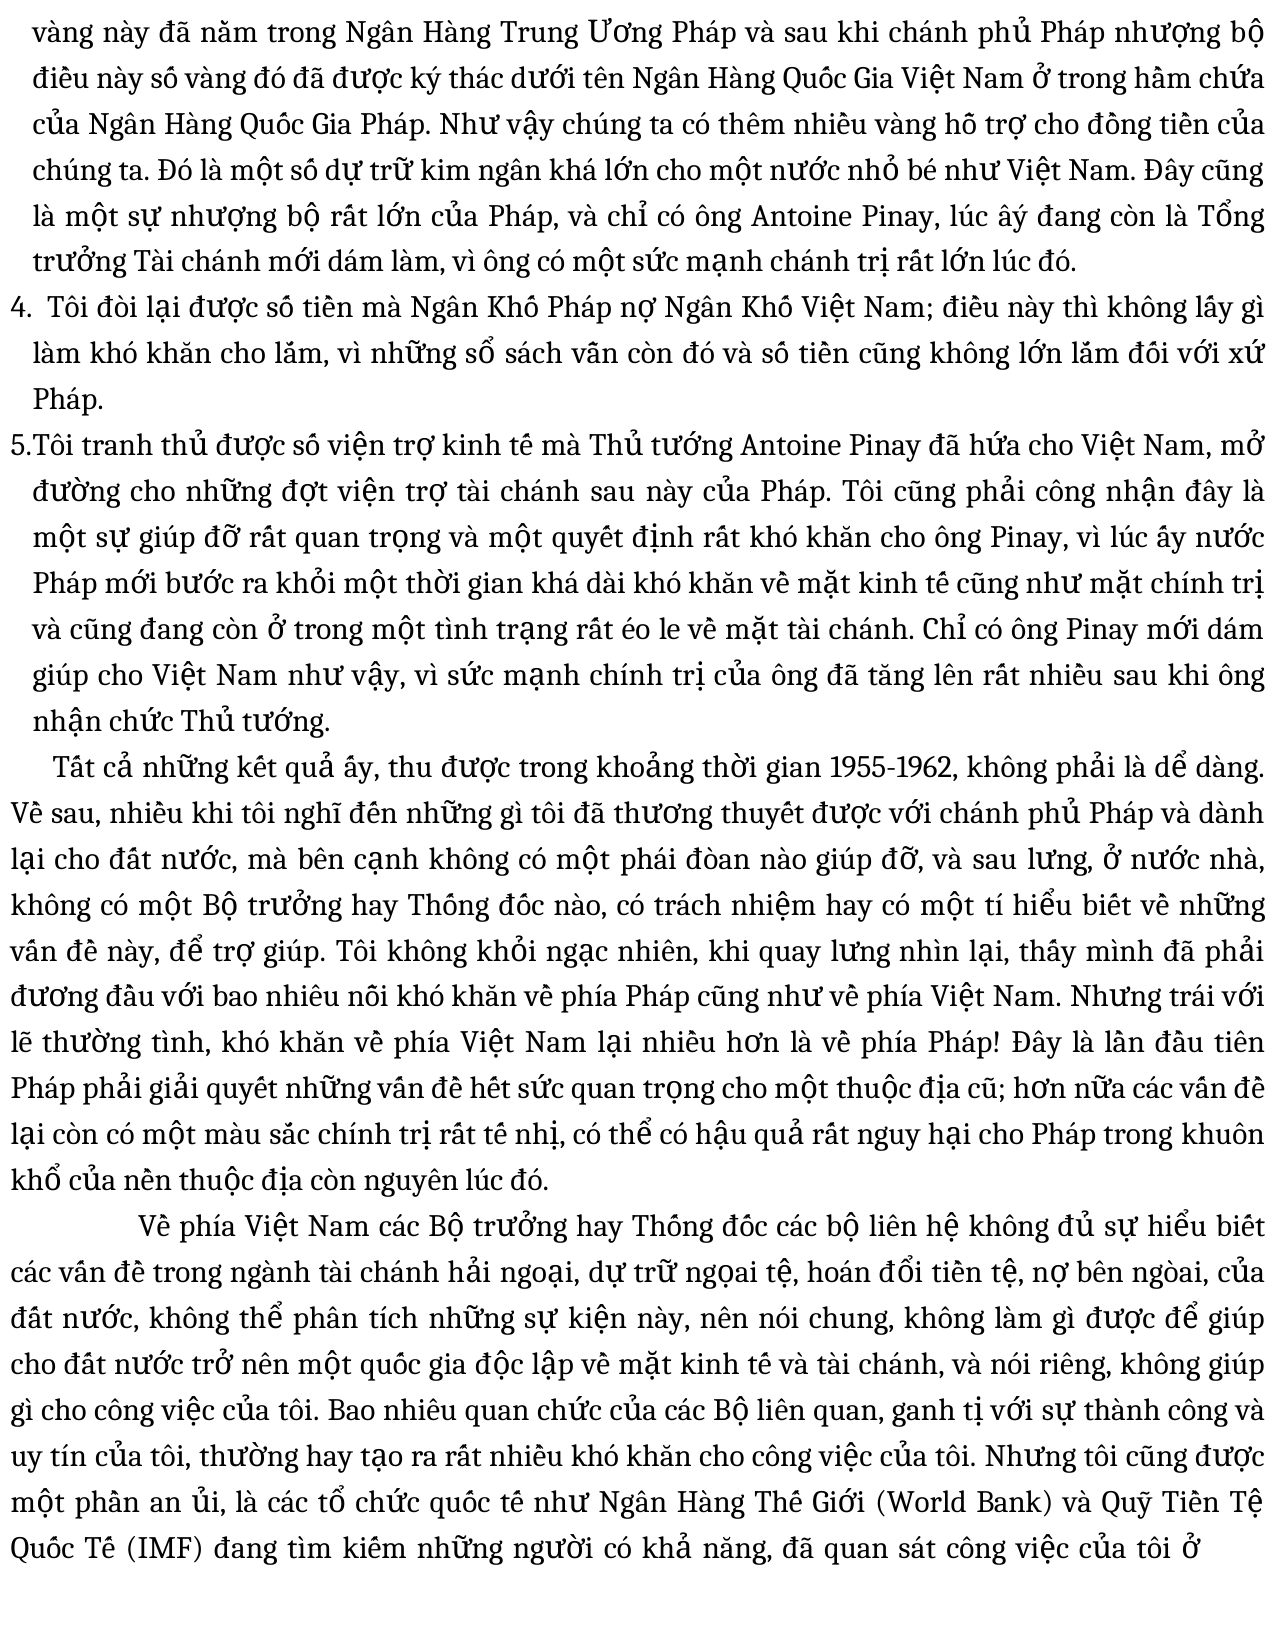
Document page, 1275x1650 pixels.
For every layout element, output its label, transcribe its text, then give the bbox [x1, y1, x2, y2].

text Về phía Việt Nam các Bộ trưởng hay Thống đốc các bộ liên hệ không đủ sự hiểu biết các vấn đề trong ngành tài chánh hải ngoại, dự trữ ngọai tệ, hoán đổi tiền tệ, nợ bên ngòai, của đất nước, không thể phân tích những sự kiện này, nên nói chung, không làm gì được để giúp cho đất nước trở nên một quốc gia độc lập về mặt kinh tế và tài chánh, và nói riêng, không giúp gì cho công việc của tôi. Bao nhiêu quan chức của các Bộ liên quan, ganh tị với sự thành công và uy tín của tôi, thường hay tạo ra rất nhiều khó khăn cho công việc của tôi. Nhưng tôi cũng được một phần an ủi, là các tổ chức quốc tế như Ngân Hàng Thế Giới (World Bank) và Quỹ Tiền Tệ Quốc Tế (IMF) đang tìm kiếm những người có khả năng, đã quan sát công việc của tôi ở [10, 1208, 1265, 1566]
text vàng này đã nằm trong Ngân Hàng Trung Ương Pháp và sau khi chánh phủ Pháp nhượng bộ điều này số vàng đó đã được ký thác dưới tên Ngân Hàng Quốc Gia Việt Nam ở trong hầm chứa của Ngân Hàng Quốc Gia Pháp. Như vậy chúng ta có thêm nhiều vàng hỗ trợ cho đồng tiền của chúng ta. Đó là một số dự trữ kim ngân khá lớn cho một nước nhỏ bé như Việt Nam. Đây cũng là một sự nhượng bộ rất lớn của Pháp, và chỉ có ông Antoine Pinay, lúc âý đang còn là Tổng trưởng Tài chánh mới dám làm, vì ông có một sức mạnh chánh trị rất lớn lúc đó. [32, 14, 1265, 280]
list Tôi đòi lại được số tiền mà Ngân Khố Pháp nợ Ngân Khố Việt Nam; điều này thì không lấy gì làm khó khăn cho lắm, vì những sổ sách vẫn còn đó và số tiền cũng không lớn lắm đối với xứ Pháp. [10, 290, 1266, 417]
text Tất cả những kết quả ấy, thu được trong khoảng thời gian 1955-1962, không phải là dể dàng. Về sau, nhiều khi tôi nghĩ đến những gì tôi đã thương thuyết được với chánh phủ Pháp và dành lại cho đất nước, mà bên cạnh không có một phái đòan nào giúp đỡ, và sau lưng, ở nước nhà, không có một Bộ trưởng hay Thống đốc nào, có trách nhiệm hay có một tí hiểu biết về những vấn đề này, để trợ giúp. Tôi không khỏi ngạc nhiên, khi quay lưng nhìn lại, thấy mình đã phải đương đầu với bao nhiêu nỗi khó khăn về phía Pháp cũng như về phía Việt Nam. Nhưng trái với lẽ thường tình, khó khăn về phía Việt Nam lại nhiều hơn là về phía Pháp! Đây là lần đầu tiên Pháp phải giải quyết những vấn đề hết sức quan trọng cho một thuộc địa cũ; hơn nữa các vấn đề lại còn có một màu sắc chính trị rất tế nhị, có thể có hậu quả rất nguy hại cho Pháp trong khuôn khổ của nền thuộc địa còn nguyên lúc đó. [10, 749, 1265, 1198]
list Tôi tranh thủ được số viện trợ kinh tế mà Thủ tướng Antoine Pinay đã hứa cho Việt Nam, mở đường cho những đợt viện trợ tài chánh sau này của Pháp. Tôi cũng phải công nhận đây là một sự giúp đỡ rất quan trọng và một quyết định rất khó khăn cho ông Pinay, vì lúc ấy nước Pháp mới bước ra khỏi một thời gian khá dài khó khăn về mặt kinh tế cũng như mặt chính trị và cũng đang còn ở trong một tình trạng rất éo le về mặt tài chánh. Chỉ có ông Pinay mới dám giúp cho Việt Nam như vậy, vì sức mạnh chính trị của ông đã tăng lên rất nhiều sau khi ông nhận chức Thủ tướng. [10, 427, 1265, 739]
